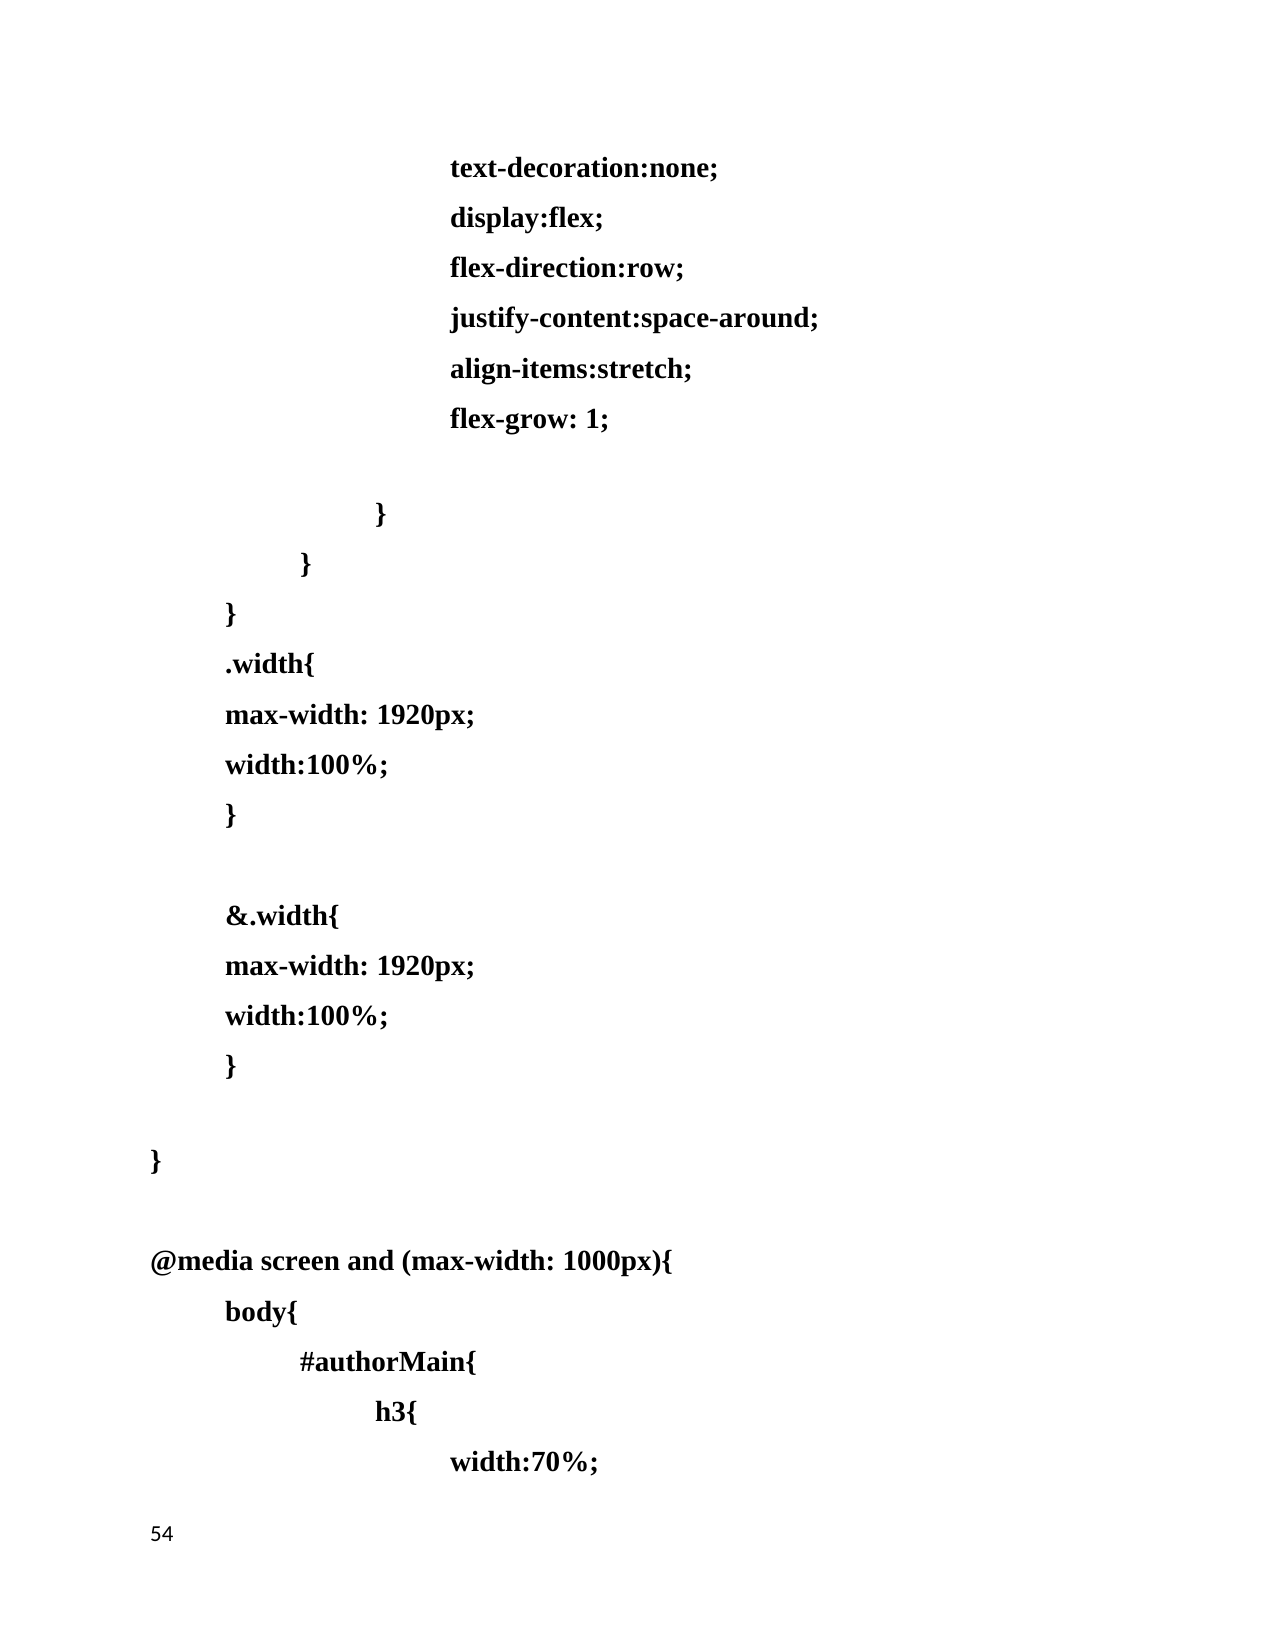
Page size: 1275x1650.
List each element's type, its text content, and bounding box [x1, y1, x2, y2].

text } [150, 596, 1125, 630]
text justify-content:space-around; [150, 301, 1125, 334]
text max-width: 1920px; [150, 697, 1125, 730]
text } [150, 546, 1125, 580]
text body{ [150, 1294, 1125, 1327]
text max-width: 1920px; [150, 948, 1125, 981]
text @media screen and (max-width: 1000px){ [150, 1243, 1125, 1277]
text align-items:stretch; [150, 351, 1125, 384]
text display:flex; [150, 200, 1125, 234]
text } [150, 1048, 1125, 1082]
text width:100%; [150, 998, 1125, 1032]
text width:100%; [150, 747, 1125, 781]
text flex-grow: 1; [150, 401, 1125, 434]
text .width{ [150, 647, 1125, 680]
text &.width{ [150, 898, 1125, 931]
text } [150, 797, 1125, 831]
text #authorMain{ [150, 1344, 1125, 1377]
text } [150, 496, 1125, 529]
text text-decoration:none; [150, 150, 1125, 183]
text flex-direction:row; [150, 250, 1125, 284]
text } [150, 1143, 1125, 1177]
text h3{ [150, 1394, 1125, 1428]
text width:70%; [150, 1444, 1125, 1478]
